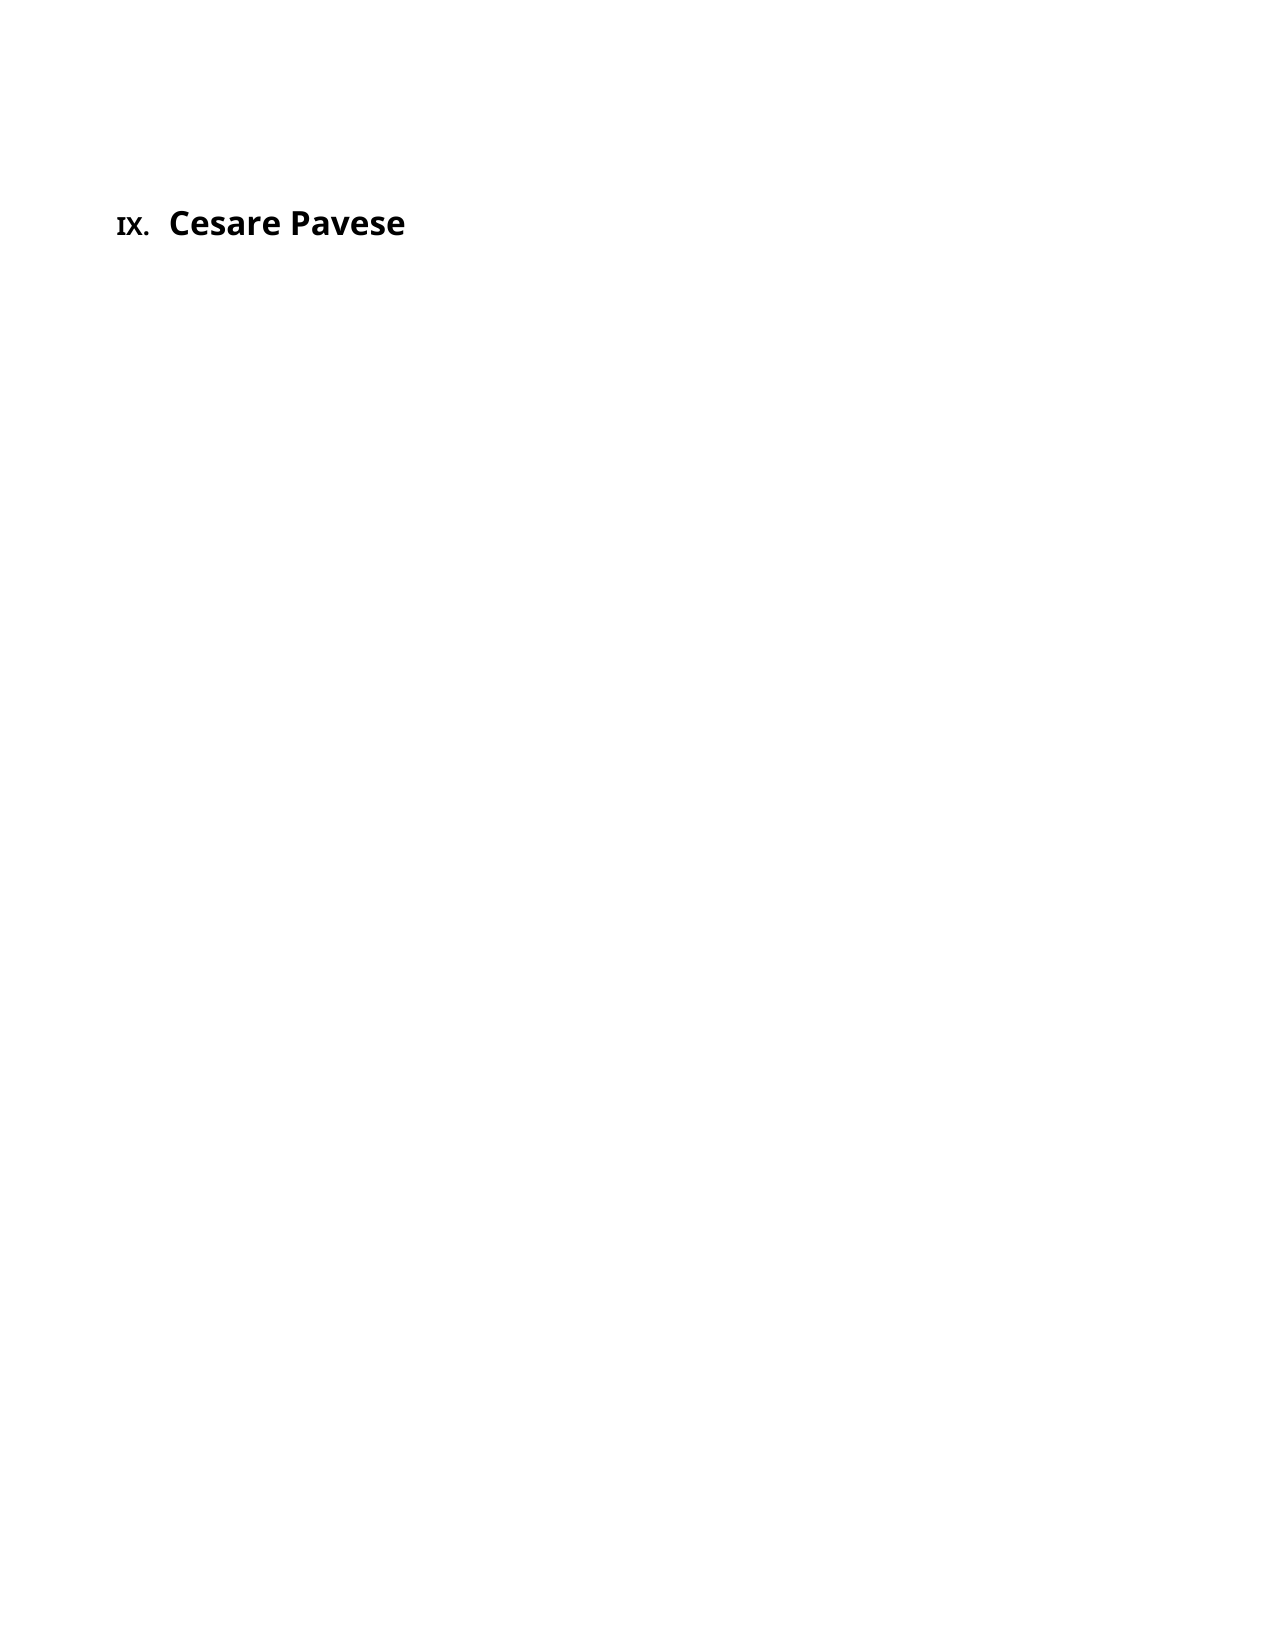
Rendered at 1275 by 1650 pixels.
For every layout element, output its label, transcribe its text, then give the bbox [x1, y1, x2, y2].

subtitle Cesare Pavese [150, 200, 1125, 245]
